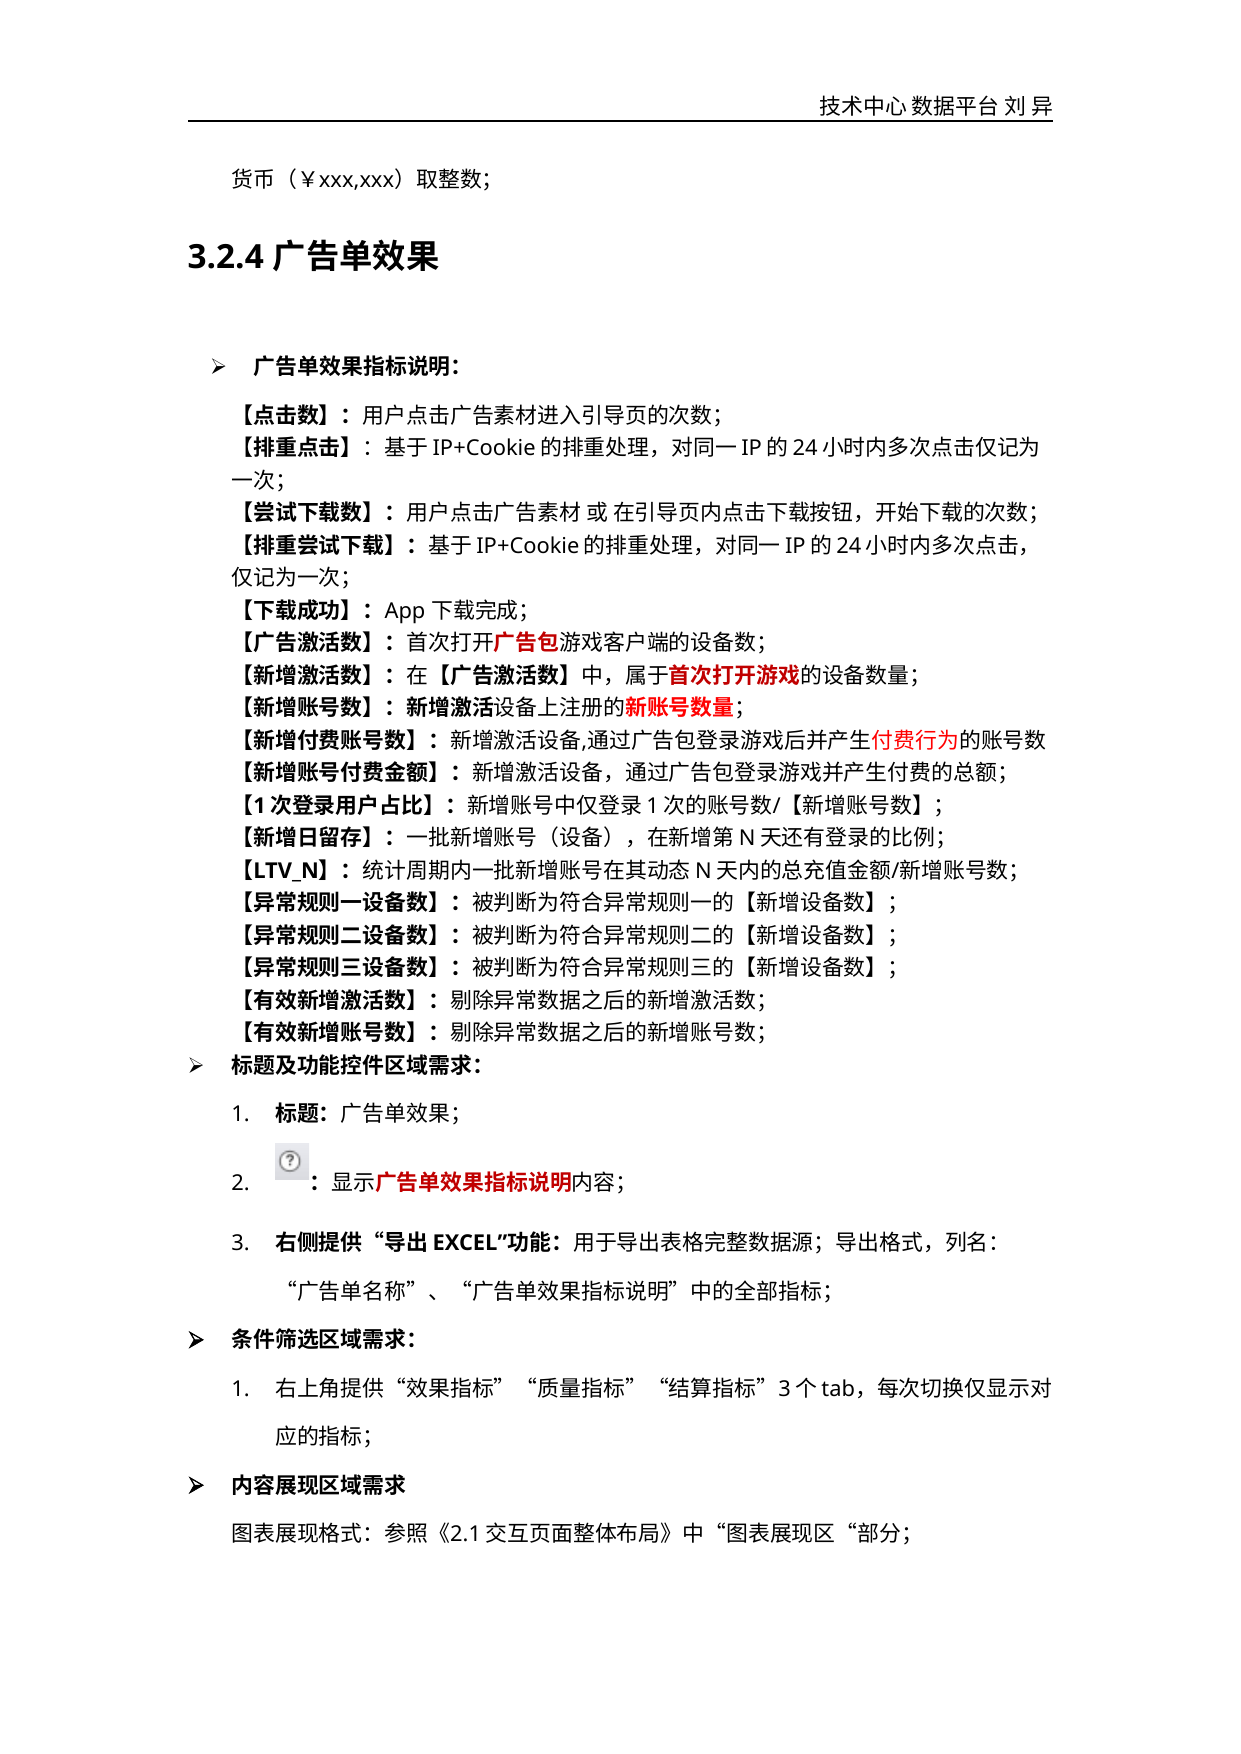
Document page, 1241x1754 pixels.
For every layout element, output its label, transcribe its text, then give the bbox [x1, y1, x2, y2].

list 右上角提供“效果指标”“质量指标”“结算指标”3个tab，每次切换仅显示对应的指标； [231, 1370, 1053, 1451]
text 图表展现格式：参照《2.1交互页面整体布局》中“图表展现区“部分； [231, 1516, 1053, 1548]
subtitle 3.2.4 广告单效果 [187, 222, 1053, 287]
text 【新增付费账号数】：新增激活设备,通过广告包登录游戏后并产生付费行为的账号数 [231, 722, 1053, 755]
list ：显示广告单效果指标说明内容； [231, 1144, 1053, 1209]
list 标题：广告单效果； [231, 1096, 1053, 1128]
text 【新增账号数】：新增激活设备上注册的新账号数量； [231, 690, 1053, 722]
text 【LTV_N】：统计周期内一批新增账号在其动态N天内的总充值金额/新增账号数； [231, 852, 1053, 885]
list 广告单效果指标说明： [210, 349, 1053, 381]
text 【有效新增激活数】：剔除异常数据之后的新增激活数； [231, 982, 1053, 1015]
text 【1次登录用户占比】：新增账号中仅登录1次的账号数/【新增账号数】； [231, 787, 1053, 820]
text 【有效新增账号数】：剔除异常数据之后的新增账号数； [231, 1015, 1053, 1047]
text 【新增账号付费金额】：新增激活设备，通过广告包登录游戏并产生付费的总额； [231, 755, 1053, 787]
text 【下载成功】：App 下载完成； [209, 592, 1053, 625]
list 内容展现区域需求 [187, 1467, 1053, 1500]
text 【异常规则二设备数】：被判断为符合异常规则二的【新增设备数】； [231, 917, 1053, 950]
text 【新增日留存】：一批新增账号（设备），在新增第N天还有登录的比例； [231, 820, 1053, 852]
text 【新增激活数】：在【广告激活数】中，属于首次打开游戏的设备数量； [231, 657, 1053, 690]
text 【点击数】：用户点击广告素材进入引导页的次数； [231, 397, 1053, 430]
text 【排重尝试下载】：基于IP+Cookie的排重处理，对同一IP的24小时内多次点击，仅记为一次； [231, 527, 1053, 592]
text 【异常规则一设备数】：被判断为符合异常规则一的【新增设备数】； [231, 885, 1053, 917]
list 条件筛选区域需求： [187, 1322, 1053, 1354]
picture [275, 1143, 310, 1180]
text 【排重点击】：基于IP+Cookie的排重处理，对同一IP的24小时内多次点击仅记为一次； [231, 430, 1053, 495]
text 【尝试下载数】：用户点击广告素材 或 在引导页内点击下载按钮，开始下载的次数； [231, 495, 1053, 527]
list 右侧提供“导出EXCEL”功能：用于导出表格完整数据源；导出格式，列名：“广告单名称”、“广告单效果指标说明”中的全部指标； [231, 1225, 1053, 1306]
text 【异常规则三设备数】：被判断为符合异常规则三的【新增设备数】； [231, 950, 1053, 982]
text 【广告激活数】：首次打开广告包游戏客户端的设备数； [231, 625, 1053, 657]
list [231, 162, 1053, 194]
list 标题及功能控件区域需求： [187, 1047, 1053, 1080]
